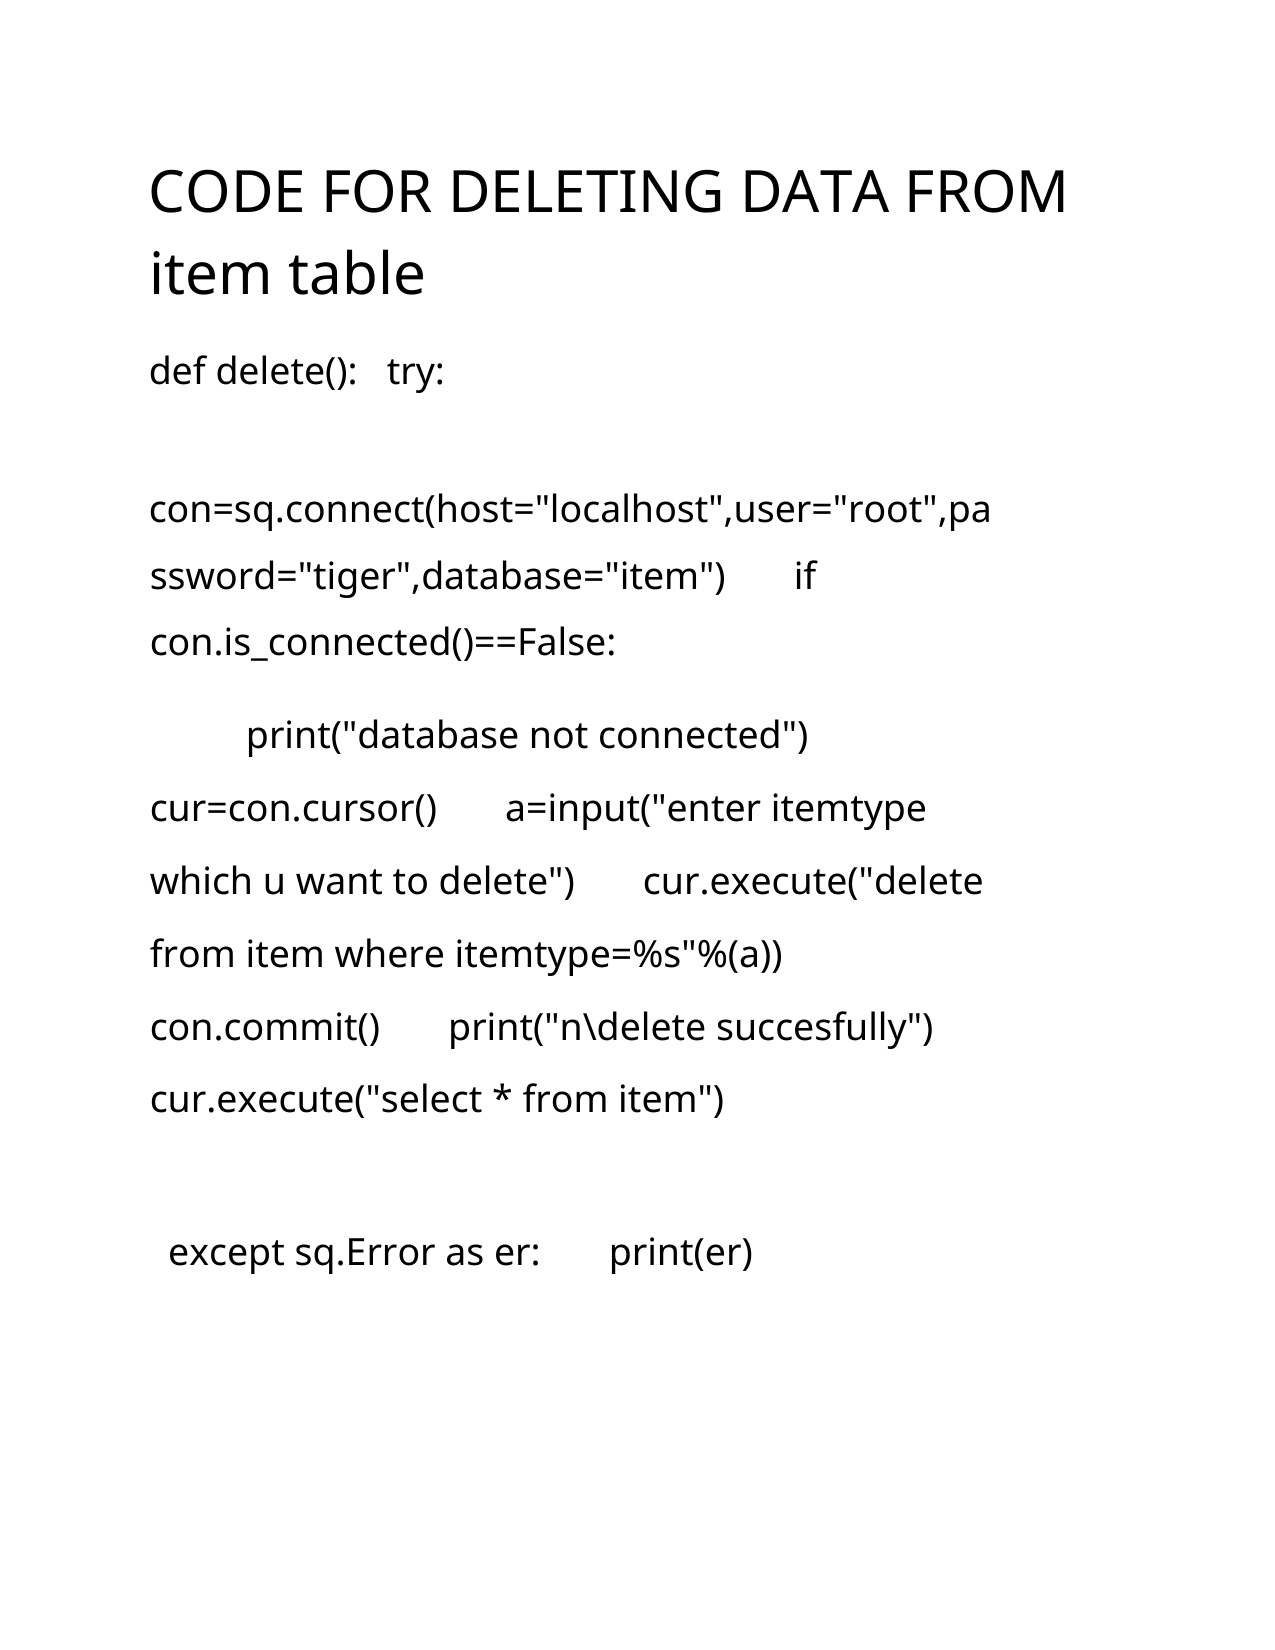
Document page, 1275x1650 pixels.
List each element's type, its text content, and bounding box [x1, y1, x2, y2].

text con=sq.connect(host="localhost",user="root",pa ssword="tiger",database="item") if con.is_connected()==False: [148, 482, 1110, 667]
text def delete(): try: [148, 344, 493, 396]
text CODE FOR DELETING DATA FROM item table [148, 150, 1127, 312]
text print("database not connected") cur=con.cursor() a=input("enter itemtype which u want to delete") cur.execute("delete from item where itemtype=%s"%(a)) con.commit() print("n\delete succesfully") cur.execute("select * from item") [148, 708, 1013, 1124]
text except sq.Error as er: print(er) [148, 1225, 807, 1276]
